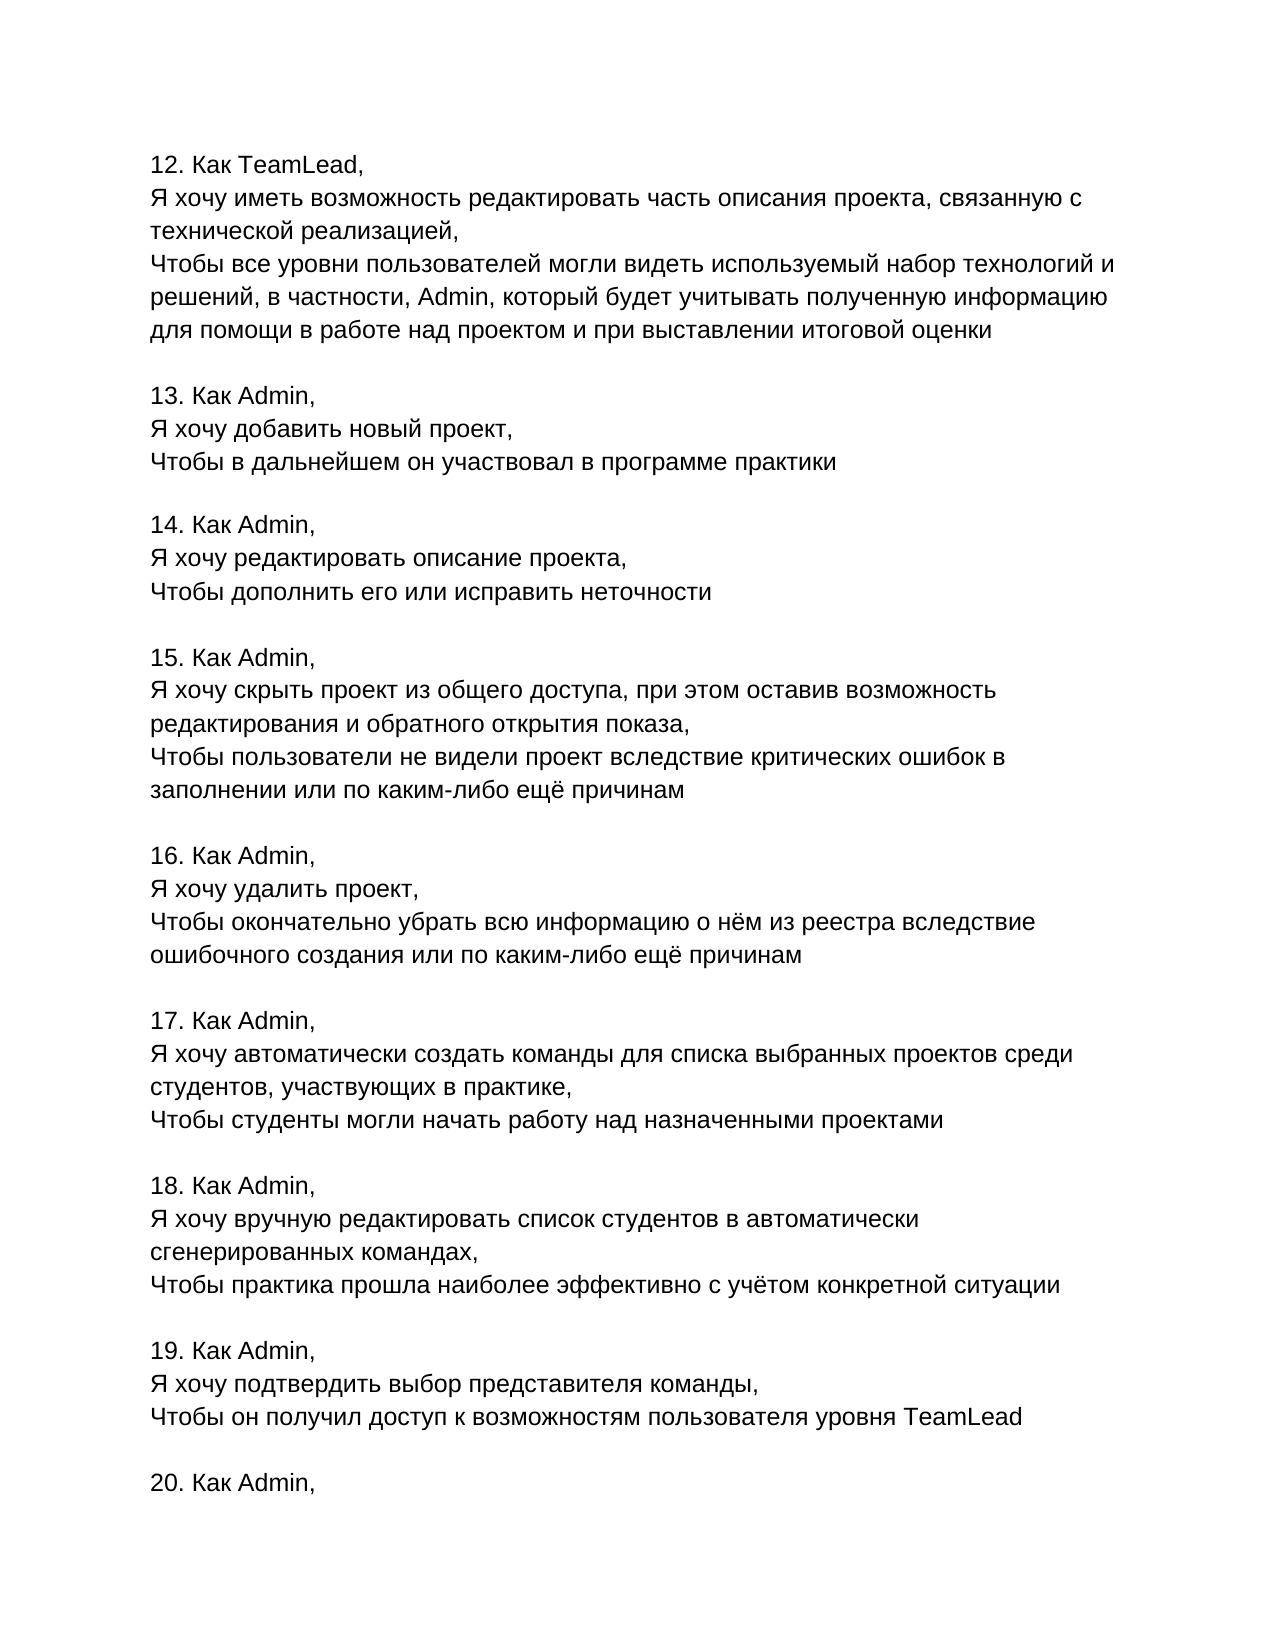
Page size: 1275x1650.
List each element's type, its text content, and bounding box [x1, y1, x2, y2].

text 18. Как Admin, [150, 1171, 1125, 1199]
text Я хочу иметь возможность редактировать часть описания проекта, связанную с технической реализацией, [150, 183, 1125, 245]
text Чтобы практика прошла наиболее эффективно с учётом конкретной ситуации [150, 1270, 1125, 1299]
text 15. Как Admin, [150, 642, 1125, 671]
text 17. Как Admin, [150, 1006, 1125, 1034]
text Я хочу редактировать описание проекта, [150, 543, 1125, 572]
text Чтобы он получил доступ к возможностям пользователя уровня TeamLead [150, 1402, 1125, 1431]
text Чтобы пользователи не видели проект вследствие критических ошибок в заполнении или по каким-либо ещё причинам [150, 742, 1125, 803]
text Чтобы окончательно убрать всю информацию о нём из реестра вследствие ошибочного создания или по каким-либо ещё причинам [150, 907, 1125, 968]
text 12. Как TeamLead, [150, 150, 1125, 179]
text Чтобы студенты могли начать работу над назначенными проектами [150, 1105, 1125, 1133]
text 19. Как Admin, [150, 1336, 1125, 1365]
text Я хочу скрыть проект из общего доступа, при этом оставив возможность редактирования и обратного открытия показа, [150, 676, 1125, 737]
text Я хочу добавить новый проект, [150, 414, 1125, 443]
text Чтобы в дальнейшем он участвовал в программе практики [150, 447, 1125, 476]
text 20. Как Admin, [150, 1468, 1125, 1497]
text 14. Как Admin, [150, 510, 1125, 539]
text Я хочу удалить проект, [150, 874, 1125, 902]
text Чтобы все уровни пользователей могли видеть используемый набор технологий и решений, в частности, Admin, который будет учитывать полученную информацию для помощи в работе над проектом и при выставлении итоговой оценки [150, 249, 1125, 344]
text Чтобы дополнить его или исправить неточности [150, 576, 1125, 605]
text Я хочу автоматически создать команды для списка выбранных проектов среди студентов, участвующих в практике, [150, 1039, 1125, 1101]
text Я хочу подтвердить выбор представителя команды, [150, 1369, 1125, 1398]
text 13. Как Admin, [150, 381, 1125, 410]
text Я хочу вручную редактировать список студентов в автоматически сгенерированных командах, [150, 1204, 1125, 1266]
text 16. Как Admin, [150, 841, 1125, 869]
